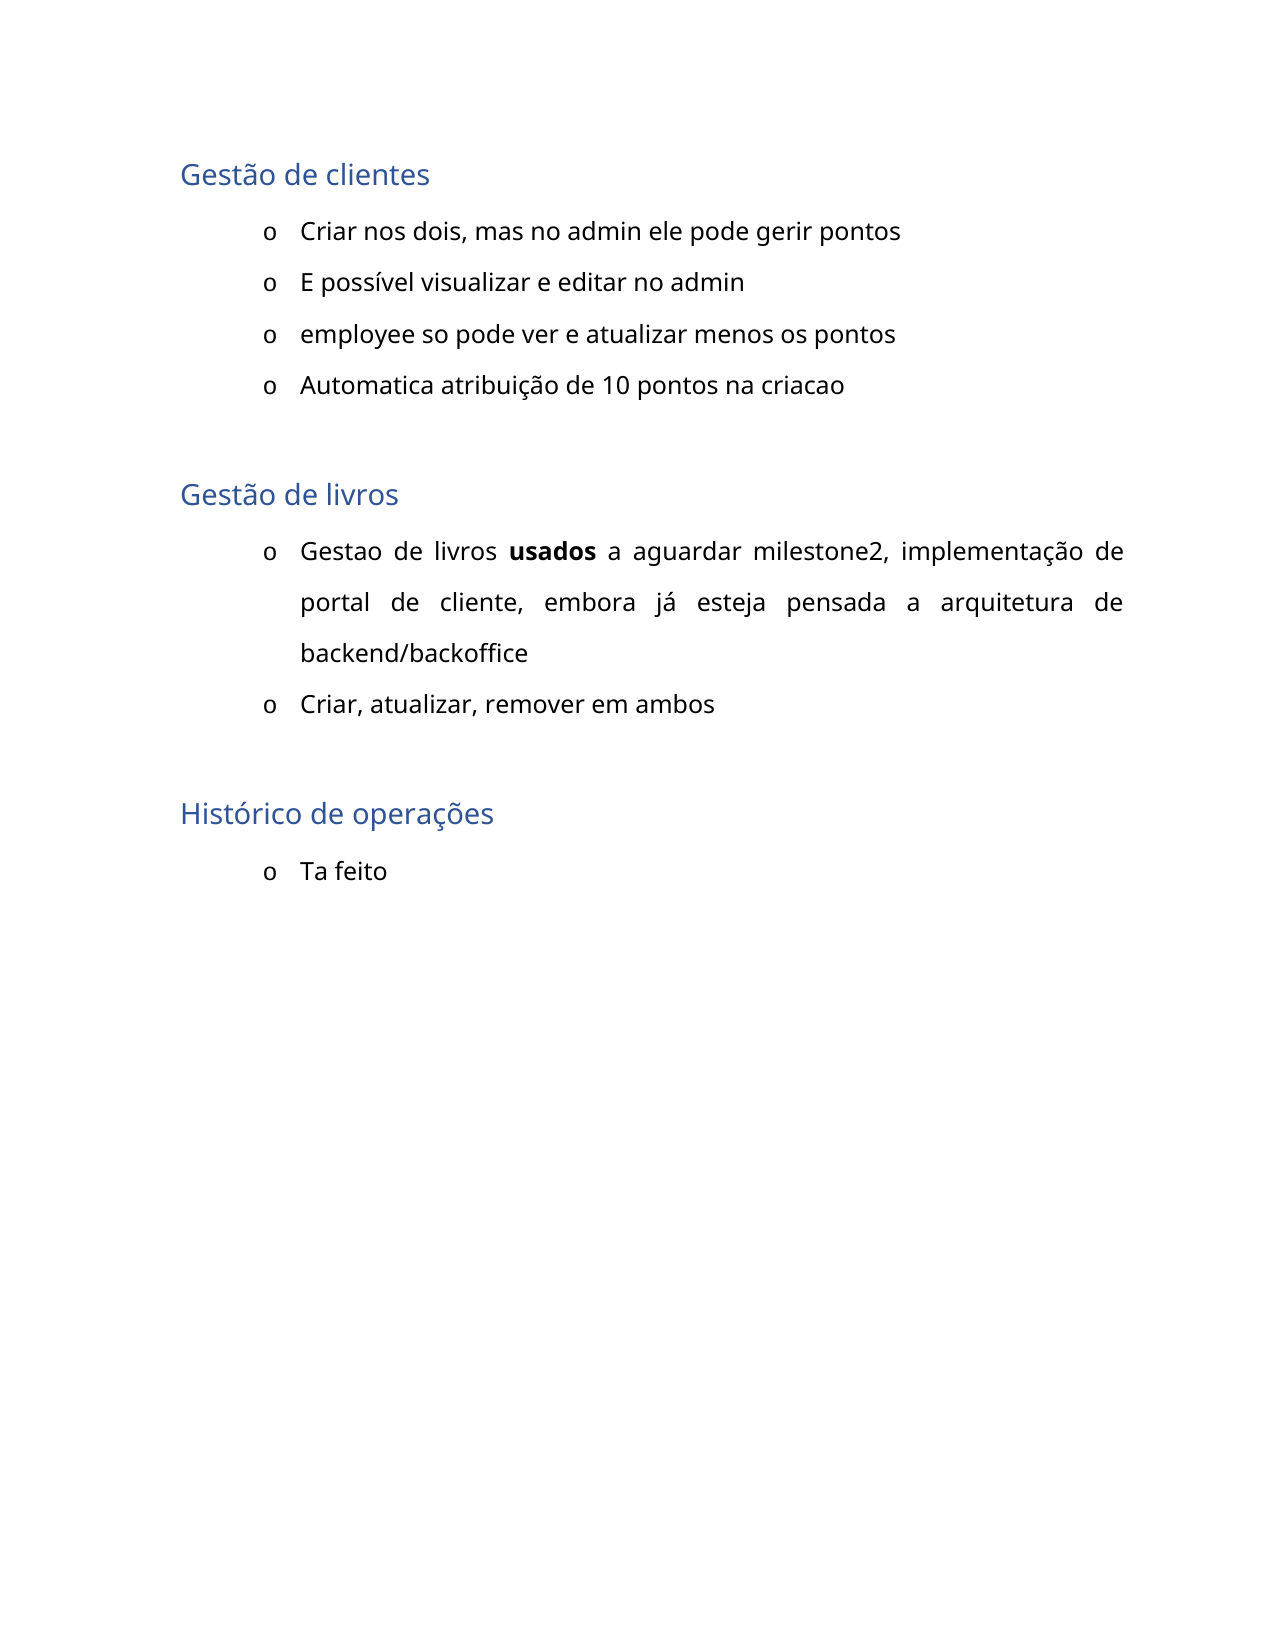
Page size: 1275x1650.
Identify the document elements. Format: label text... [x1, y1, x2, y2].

subtitle Gestão de clientes [180, 154, 1125, 194]
list Criar nos dois, mas no admin ele pode gerir pontos [262, 214, 1125, 248]
list E possível visualizar e editar no admin [262, 265, 1125, 299]
subtitle Histórico de operações [180, 794, 1125, 833]
list employee so pode ver e atualizar menos os pontos [262, 316, 1125, 351]
list Ta feito [262, 853, 1125, 887]
list Gestao de livros usados a aguardar milestone2, implementação de portal de cliente, embora já esteja pensada a arquitetura de backend/backoffice [262, 534, 1125, 670]
list Criar, atualizar, remover em ambos [262, 687, 1125, 721]
list Automatica atribuição de 10 pontos na criacao [262, 368, 1125, 402]
subtitle Gestão de livros [180, 474, 1125, 514]
